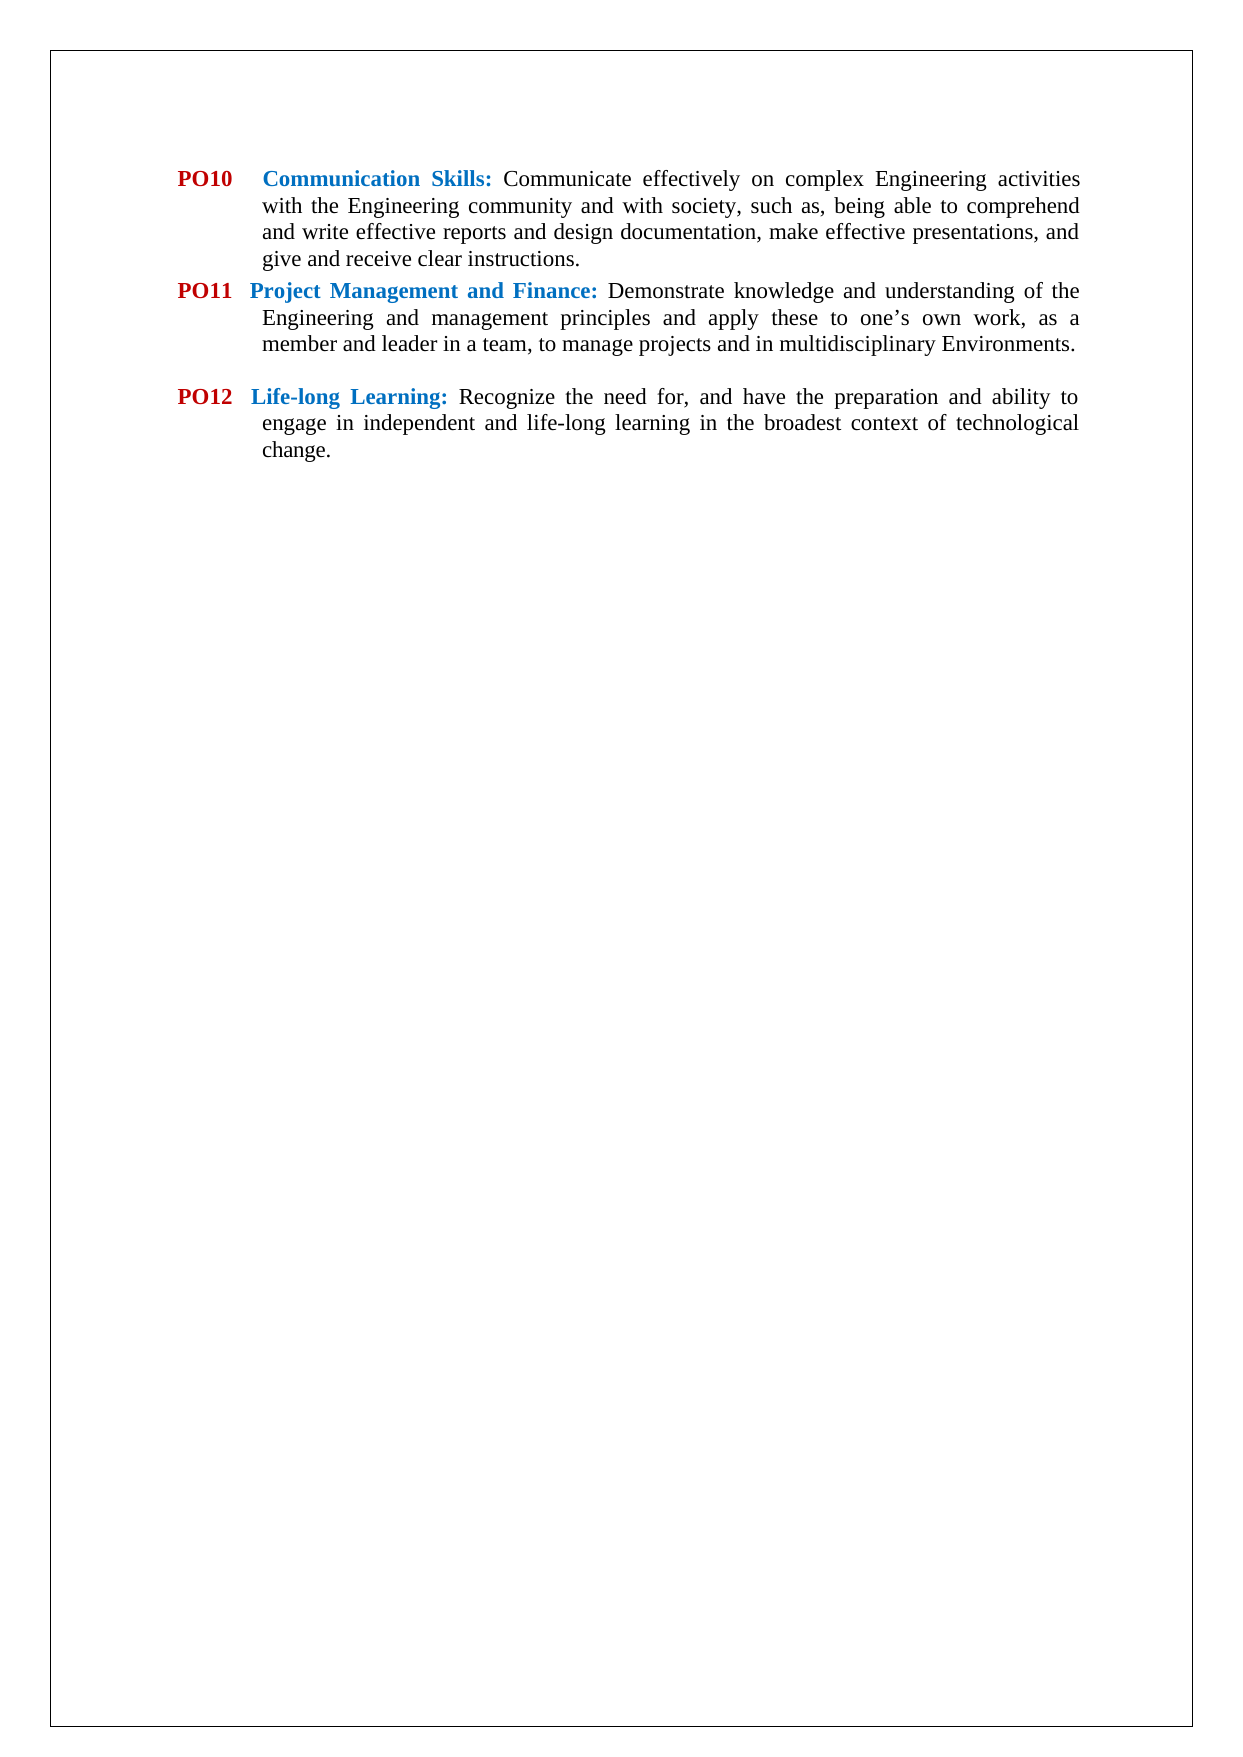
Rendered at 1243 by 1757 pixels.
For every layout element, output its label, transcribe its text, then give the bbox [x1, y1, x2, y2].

text PO11 Project Management and Finance: Demonstrate knowledge and understanding of the Engineering and management principles and apply these to one’s own work, as a member and leader in a team, to manage projects and in multidisciplinary Environments. [177, 277, 1080, 357]
text PO12 Life-long Learning: Recognize the need for, and have the preparation and ability to engage in independent and life-long learning in the broadest context of technological change. [177, 383, 1080, 462]
text PO10 Communication Skills: Communicate effectively on complex Engineering activities with the Engineering community and with society, such as, being able to comprehend and write effective reports and design documentation, make effective presentations, and give and receive clear instructions. [177, 166, 1080, 271]
